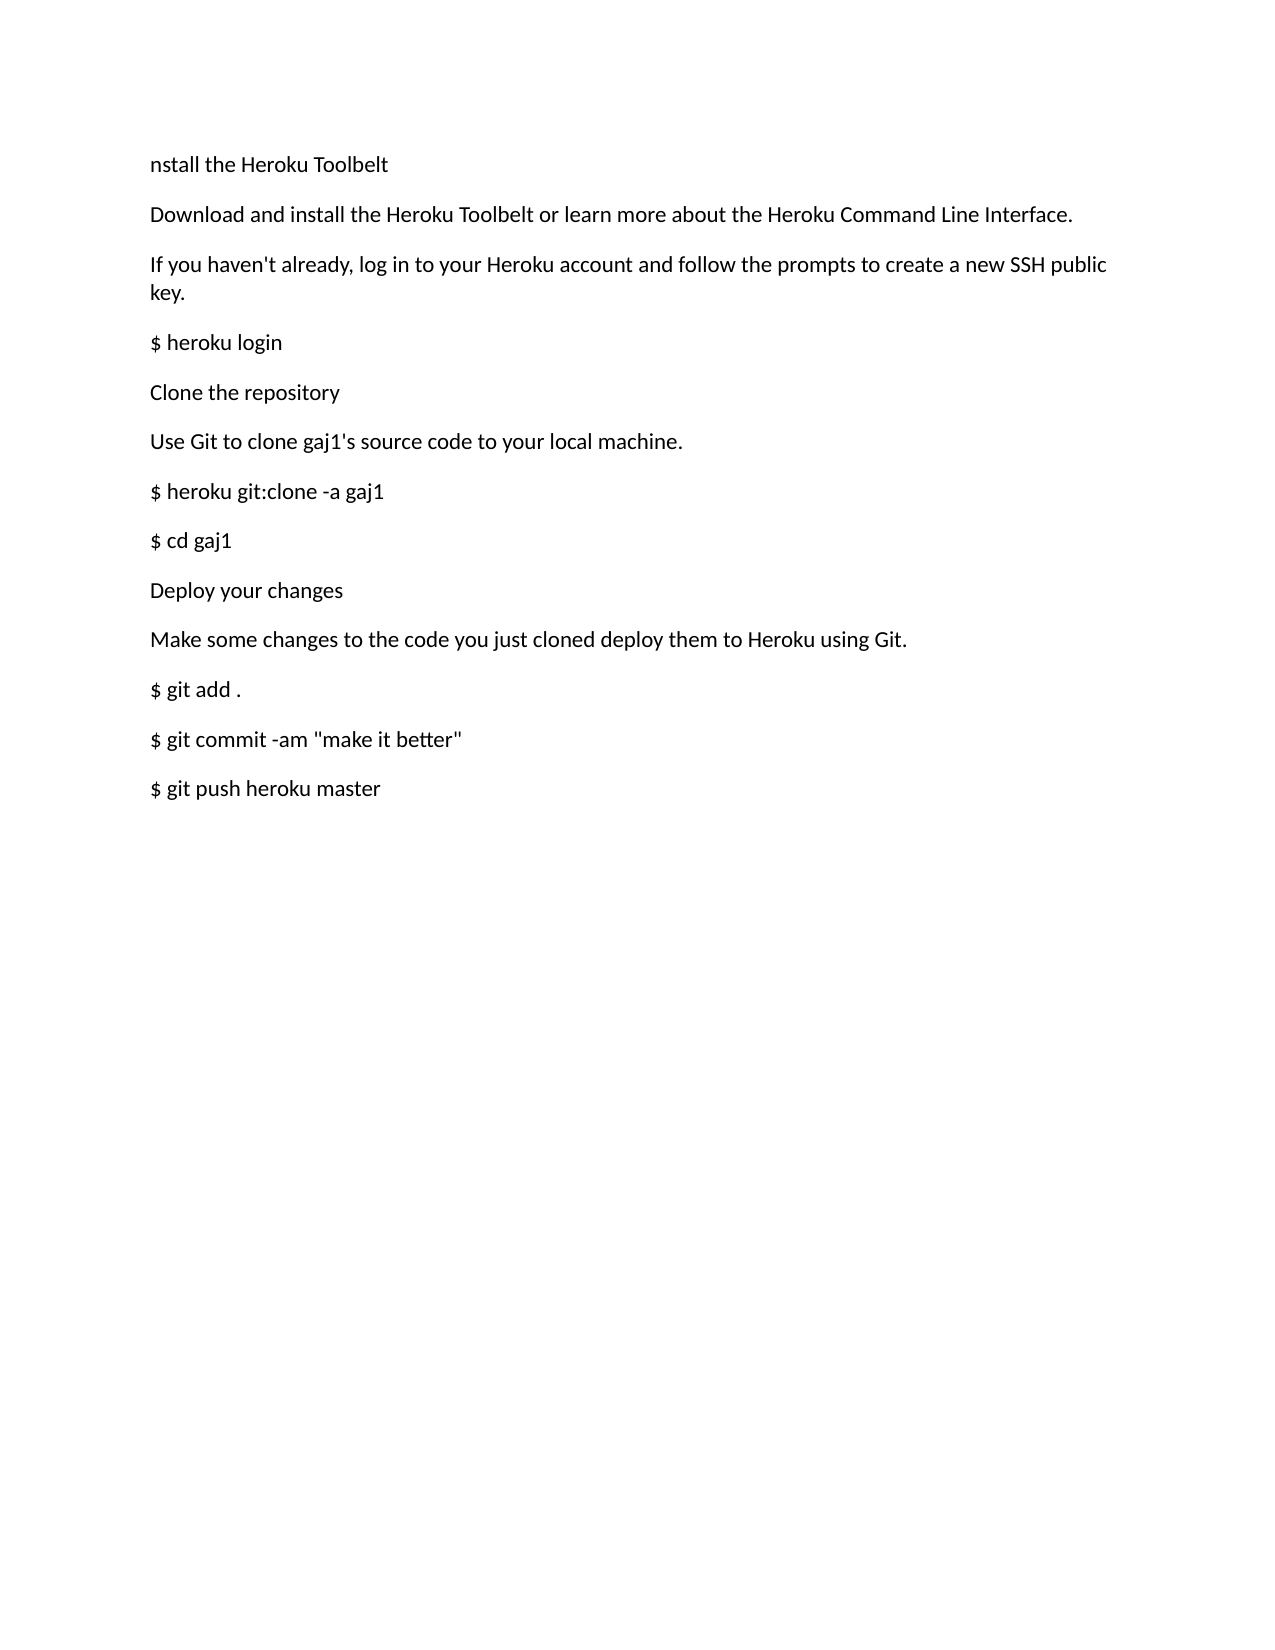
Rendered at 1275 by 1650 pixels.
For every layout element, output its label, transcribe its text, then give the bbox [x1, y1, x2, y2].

text Clone the repository [150, 377, 1125, 406]
text $ heroku login [150, 327, 1125, 356]
text Deploy your changes [150, 575, 1125, 604]
text If you haven't already, log in to your Heroku account and follow the prompts to create a new SSH public key. [150, 249, 1125, 307]
text $ git add . [150, 674, 1125, 703]
text $ git commit -am "make it better" [150, 724, 1125, 753]
text $ heroku git:clone -a gaj1 [150, 476, 1125, 505]
text $ git push heroku master [150, 774, 1125, 802]
text Download and install the Heroku Toolbelt or learn more about the Heroku Command Line Interface. [150, 199, 1125, 228]
text Make some changes to the code you just cloned deploy them to Heroku using Git. [150, 625, 1125, 654]
text nstall the Heroku Toolbelt [150, 150, 1125, 179]
text Use Git to clone gaj1's source code to your local machine. [150, 427, 1125, 455]
text $ cd gaj1 [150, 526, 1125, 554]
